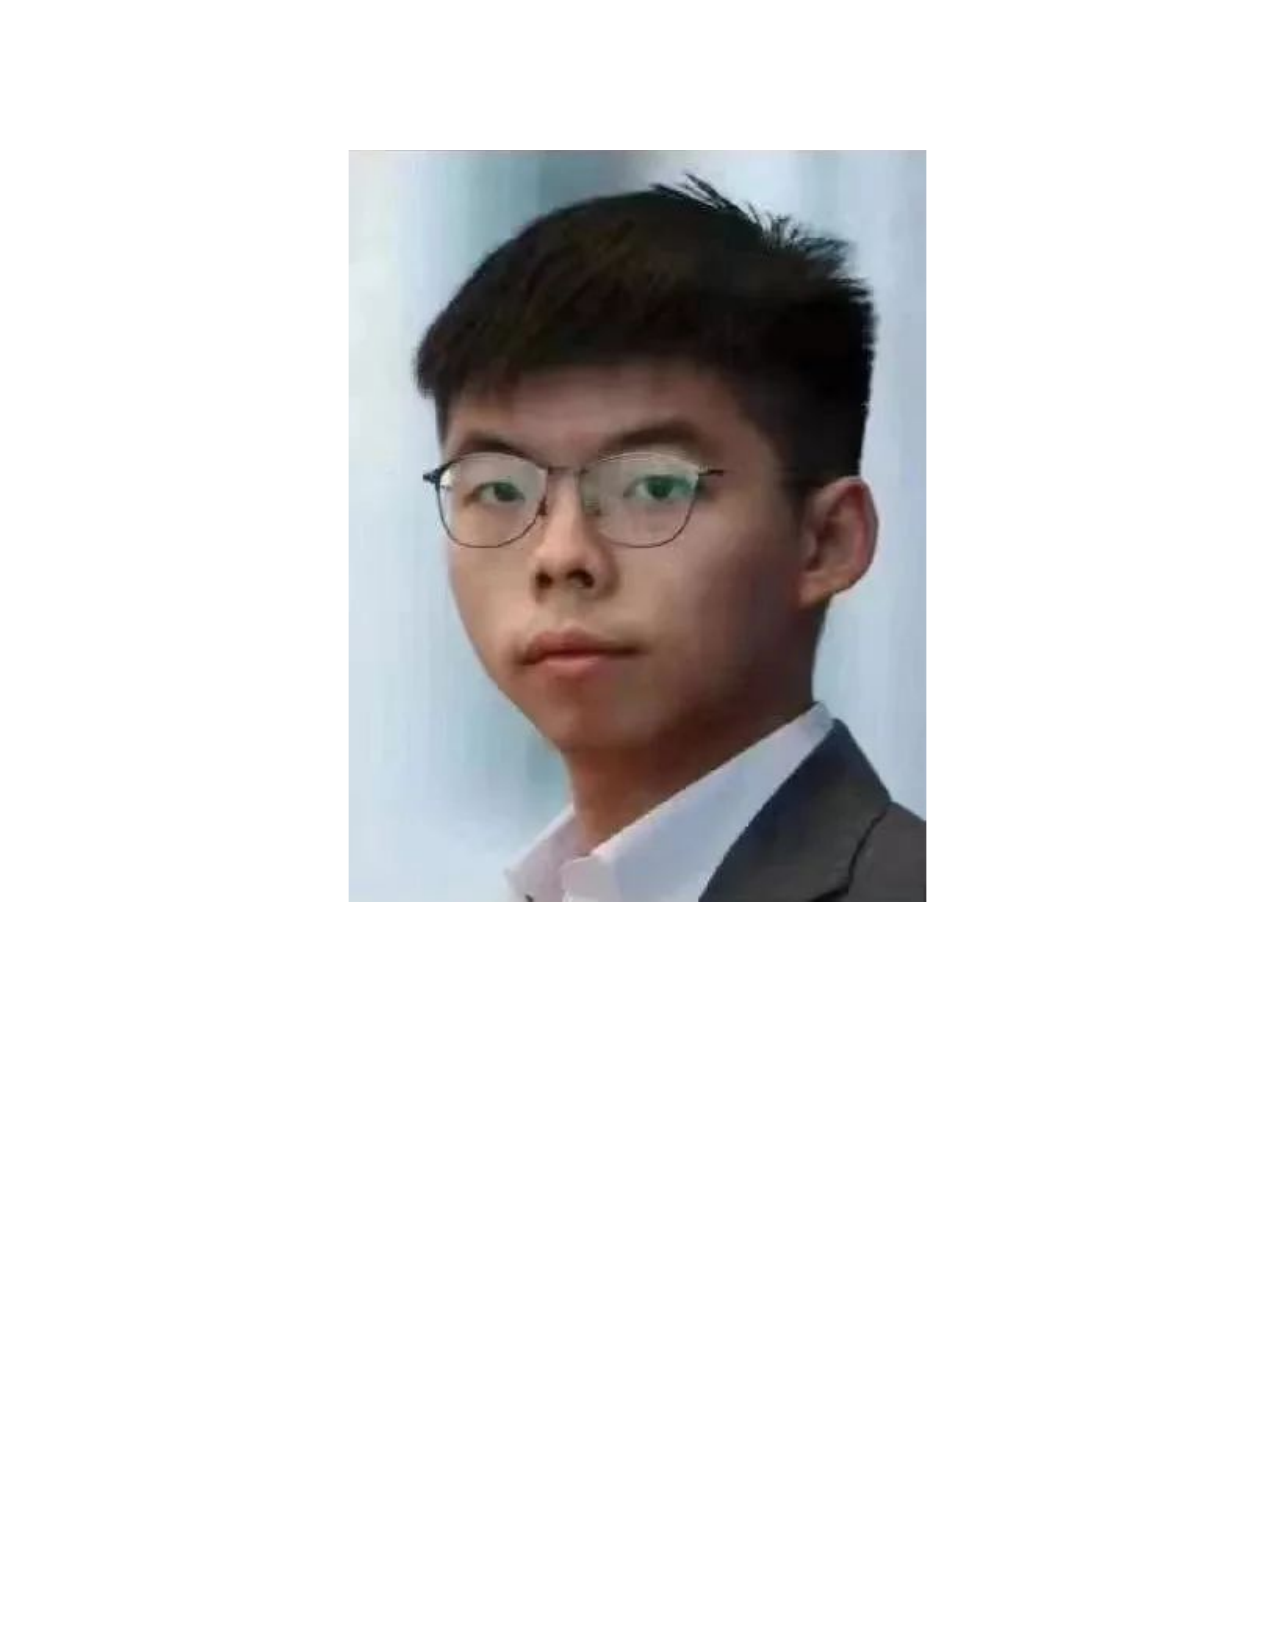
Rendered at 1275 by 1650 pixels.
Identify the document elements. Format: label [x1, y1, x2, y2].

picture [348, 150, 927, 902]
